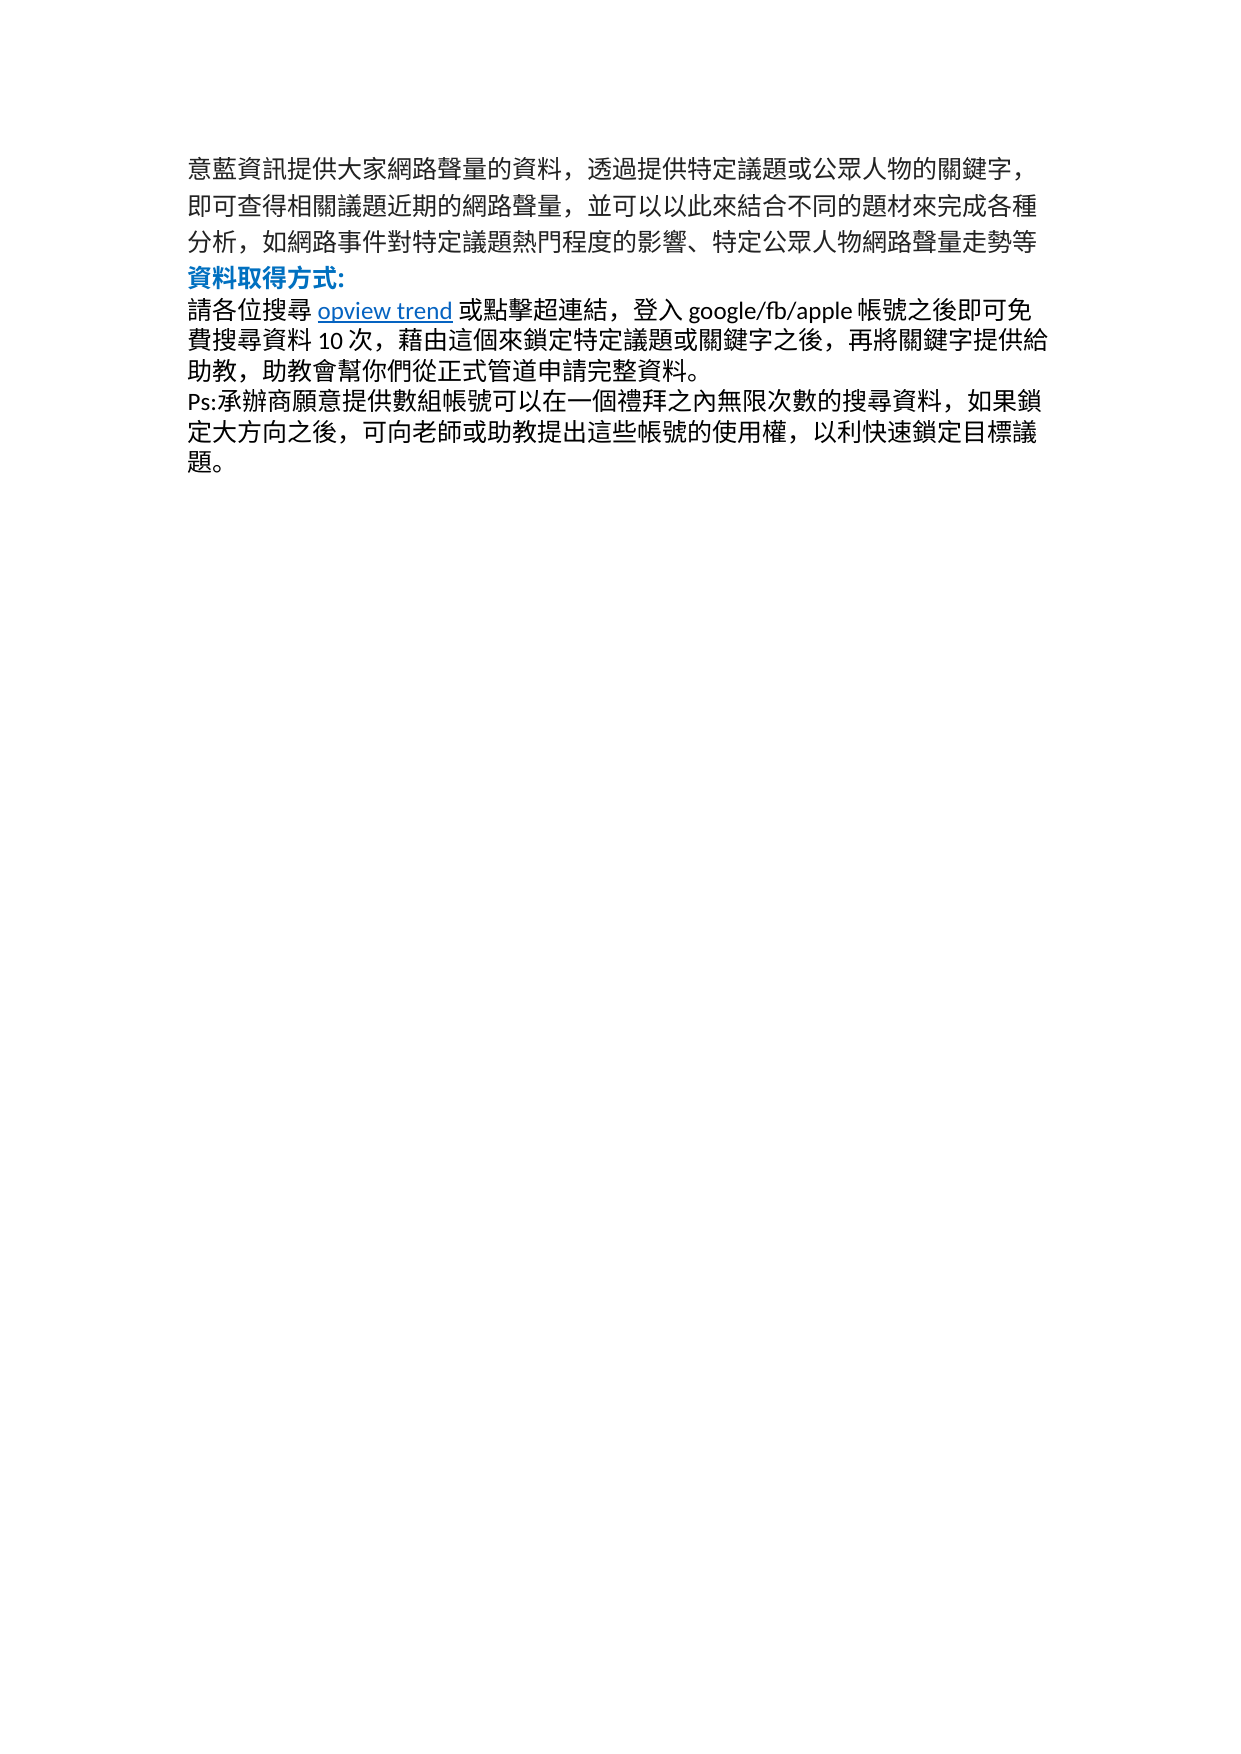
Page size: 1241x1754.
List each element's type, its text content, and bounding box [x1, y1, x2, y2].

text 請各位搜尋opview trend 或點擊超連結，登入google/fb/apple帳號之後即可免費搜尋資料10次，藉由這個來鎖定特定議題或關鍵字之後，再將關鍵字提供給助教，助教會幫你們從正式管道申請完整資料。 [187, 295, 1053, 387]
text Ps:承辦商願意提供數組帳號可以在一個禮拜之內無限次數的搜尋資料，如果鎖定大方向之後，可向老師或助教提出這些帳號的使用權，以利快速鎖定目標議題。 [187, 387, 1053, 478]
text 意藍資訊提供大家網路聲量的資料，透過提供特定議題或公眾人物的關鍵字，即可查得相關議題近期的網路聲量，並可以以此來結合不同的題材來完成各種分析，如網路事件對特定議題熱門程度的影響、特定公眾人物網路聲量走勢等 [187, 150, 1053, 259]
